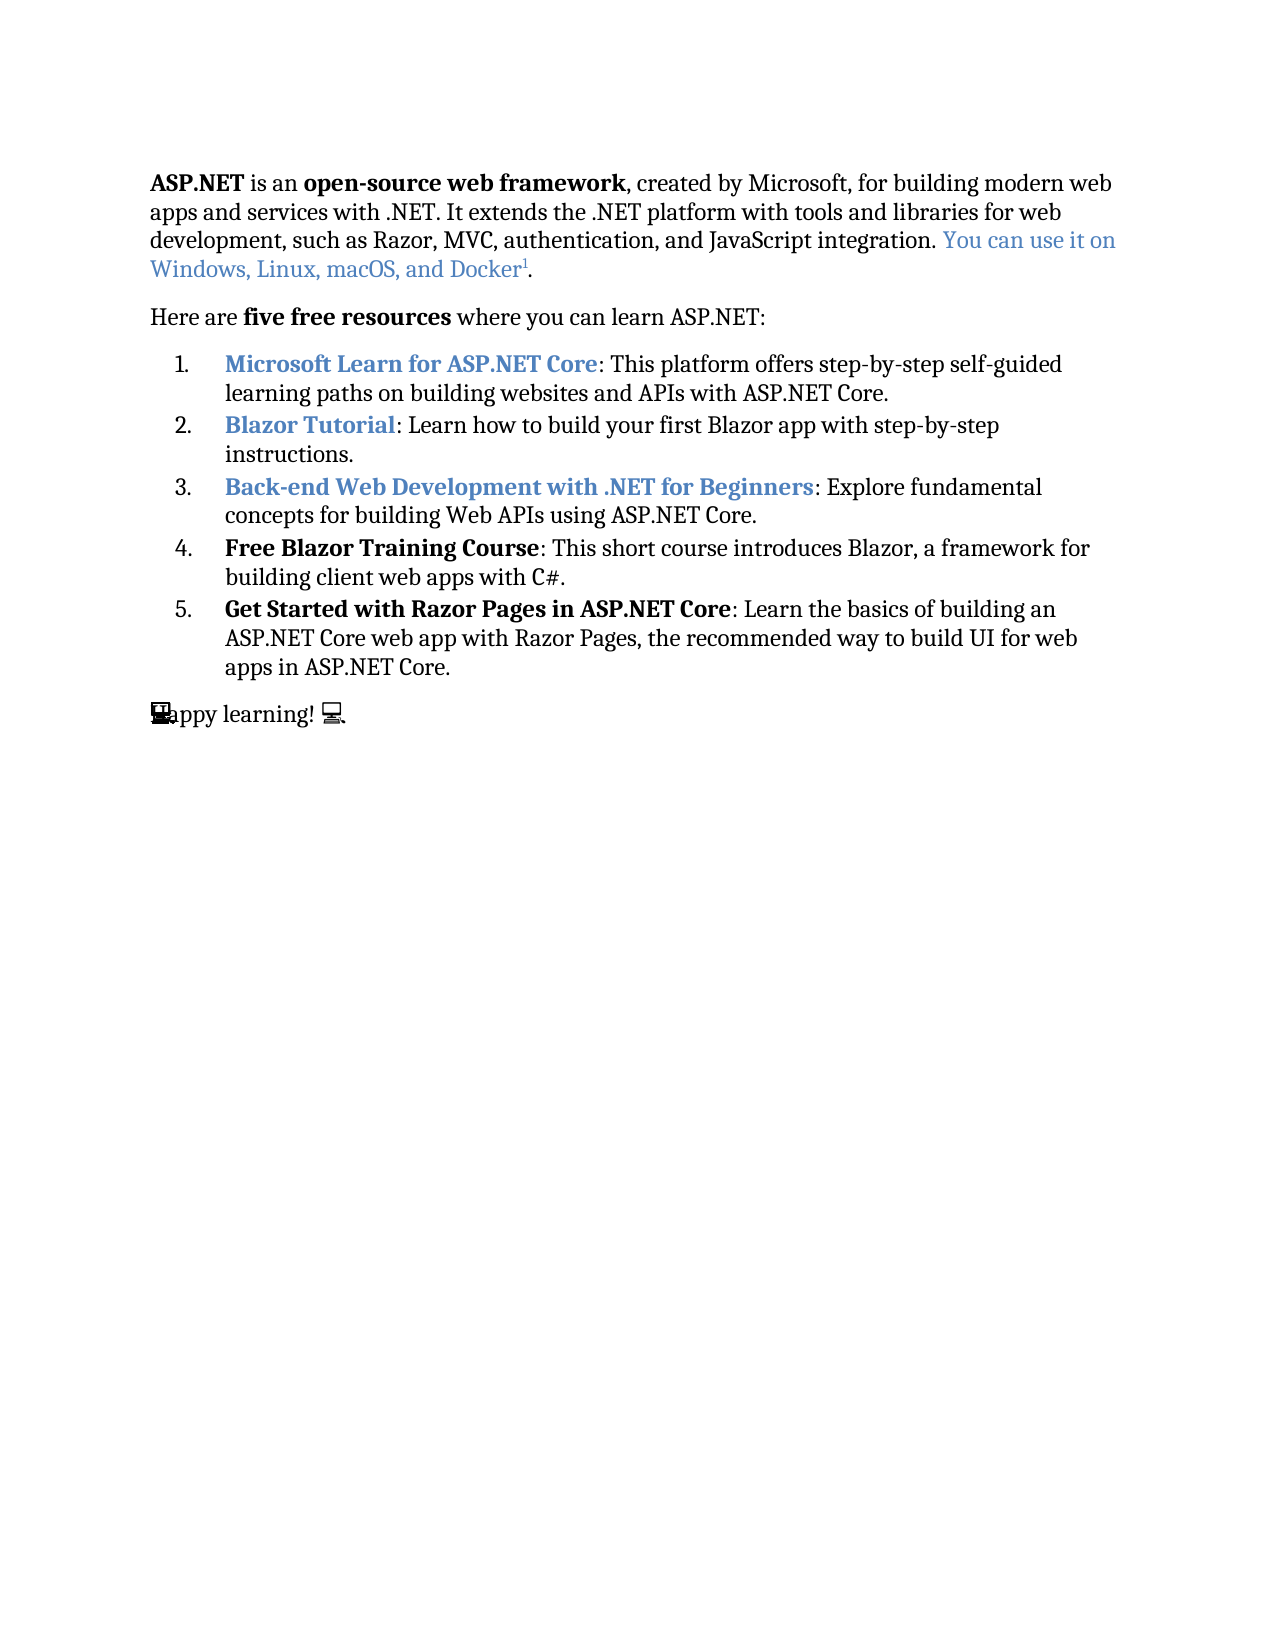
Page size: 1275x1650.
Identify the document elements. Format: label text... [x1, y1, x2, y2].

list Get Started with Razor Pages in ASP.NET Core: Learn the basics of building an ASP.NET Core web app with Razor Pages, the recommended way to build UI for web apps in ASP.NET Core. [175, 595, 1125, 681]
text ASP.NET is an open-source web framework, created by Microsoft, for building modern web apps and services with .NET. It extends the .NET platform with tools and libraries for web development, such as Razor, MVC, authentication, and JavaScript integration. You can use it on Windows, Linux, macOS, and Docker1. [150, 169, 1125, 284]
list Blazor Tutorial: Learn how to build your first Blazor app with step-by-step instructions. [175, 411, 1125, 469]
list Back-end Web Development with .NET for Beginners: Explore fundamental concepts for building Web APIs using ASP.NET Core. [175, 472, 1125, 530]
list Free Blazor Training Course: This short course introduces Blazor, a framework for building client web apps with C#. [175, 534, 1125, 591]
text Happy learning! 🚀👩‍💻 [150, 700, 1125, 729]
list Microsoft Learn for ASP.NET Core: This platform offers step-by-step self-guided learning paths on building websites and APIs with ASP.NET Core. [175, 350, 1125, 407]
text Here are five free resources where you can learn ASP.NET: [150, 302, 1125, 331]
